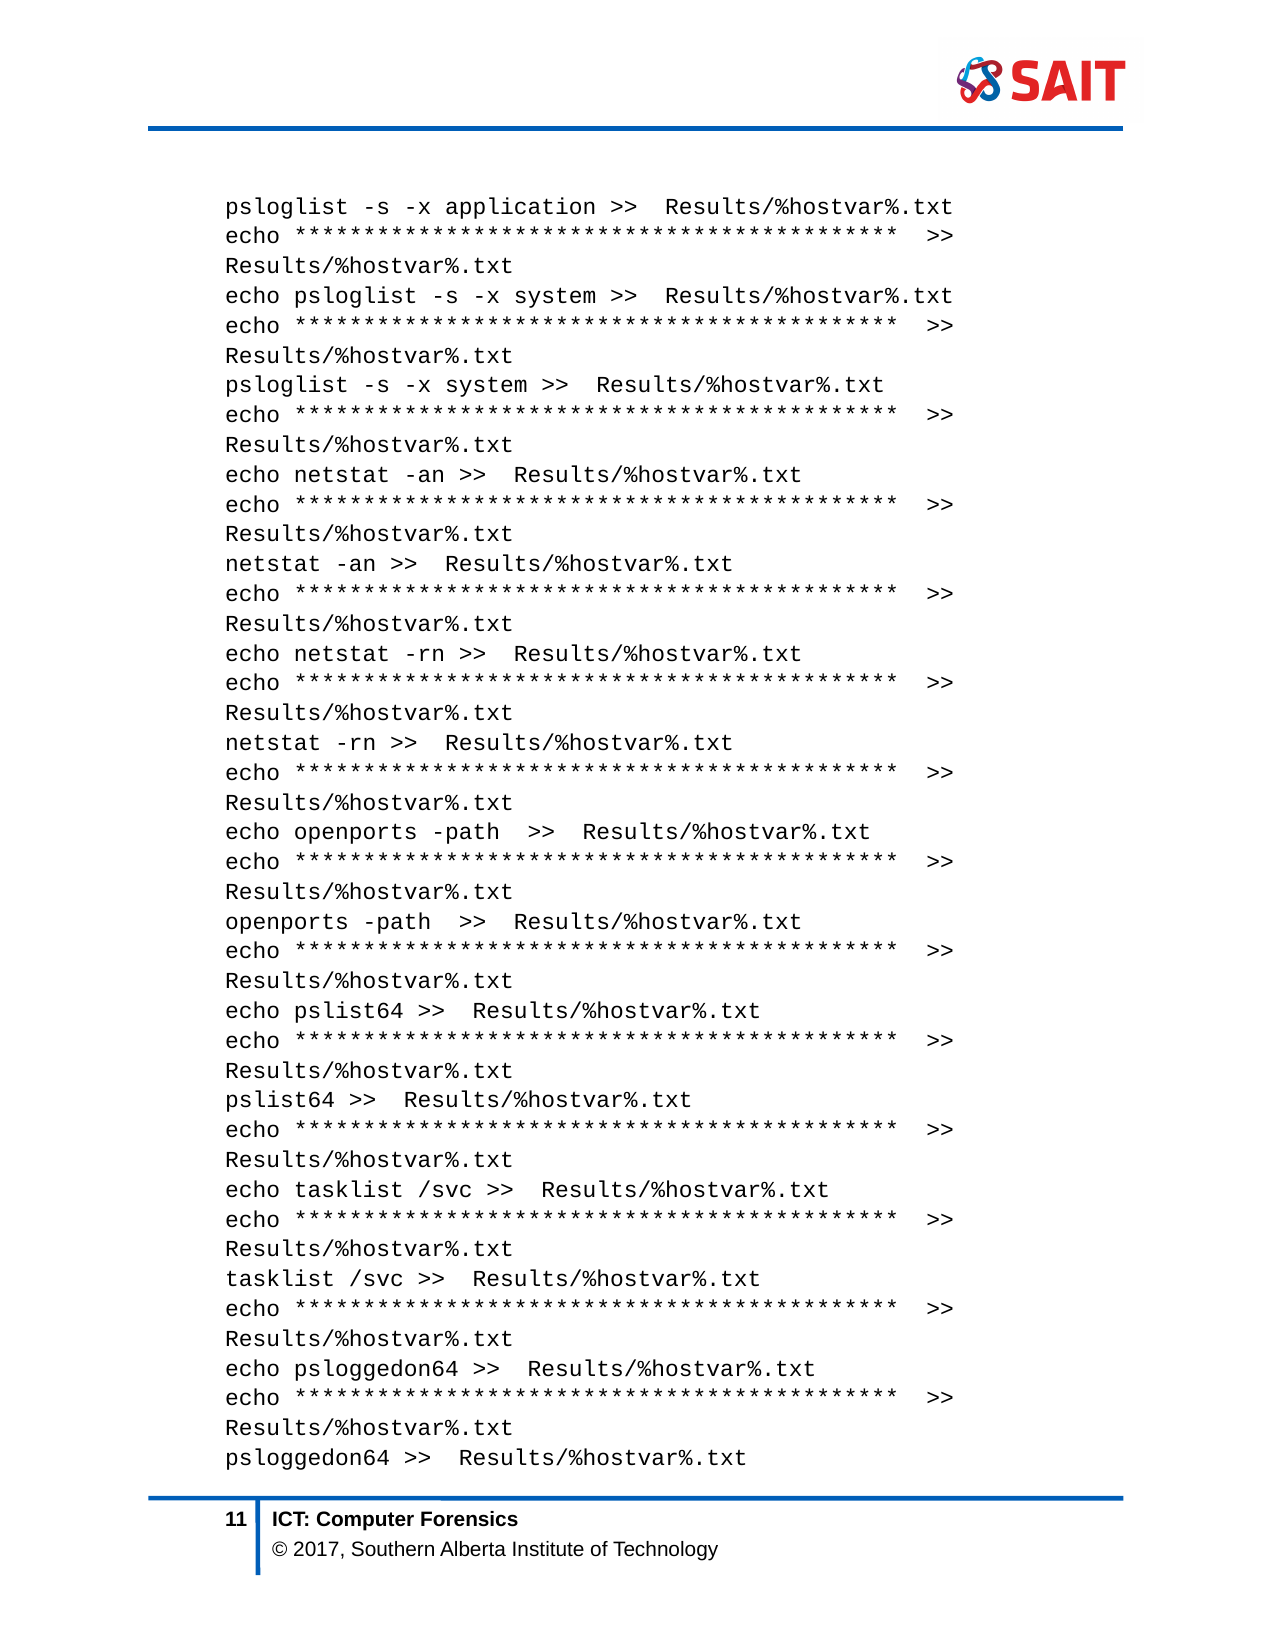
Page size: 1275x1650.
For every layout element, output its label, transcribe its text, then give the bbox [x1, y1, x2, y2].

text pslist64 >> Results/%hostvar%.txt [225, 1089, 1125, 1115]
text echo ******************************************** >> Results/%hostvar%.txt [225, 1029, 1125, 1085]
text netstat -rn >> Results/%hostvar%.txt [225, 731, 1125, 757]
text openports -path >> Results/%hostvar%.txt [225, 910, 1125, 936]
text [225, 1387, 1125, 1442]
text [225, 225, 1125, 281]
text echo ******************************************** >> Results/%hostvar%.txt [225, 672, 1125, 727]
text echo ******************************************** >> Results/%hostvar%.txt [225, 1118, 1125, 1174]
text echo ******************************************** >> Results/%hostvar%.txt [225, 582, 1125, 638]
text echo psloglist -s -x system >> Results/%hostvar%.txt [225, 284, 1125, 310]
text tasklist /svc >> Results/%hostvar%.txt [225, 1267, 1125, 1293]
text psloglist -s -x application >> Results/%hostvar%.txt [225, 195, 1125, 221]
text echo ******************************************** >> Results/%hostvar%.txt [225, 850, 1125, 906]
text psloggedon64 >> Results/%hostvar%.txt [225, 1446, 1125, 1472]
text echo ******************************************** >> Results/%hostvar%.txt [225, 761, 1125, 817]
text psloglist -s -x system >> Results/%hostvar%.txt [225, 374, 1125, 400]
text echo ******************************************** >> Results/%hostvar%.txt [225, 314, 1125, 370]
text echo psloggedon64 >> Results/%hostvar%.txt [225, 1357, 1125, 1383]
text echo netstat -an >> Results/%hostvar%.txt [225, 463, 1125, 489]
text echo tasklist /svc >> Results/%hostvar%.txt [225, 1178, 1125, 1204]
picture [937, 37, 1145, 123]
text echo ******************************************** >> Results/%hostvar%.txt [225, 493, 1125, 549]
text echo ******************************************** >> Results/%hostvar%.txt [225, 1208, 1125, 1264]
text echo ******************************************** >> Results/%hostvar%.txt [225, 940, 1125, 996]
text echo openports -path >> Results/%hostvar%.txt [225, 821, 1125, 847]
text echo ******************************************** >> Results/%hostvar%.txt [225, 403, 1125, 459]
text netstat -an >> Results/%hostvar%.txt [225, 552, 1125, 578]
text echo netstat -rn >> Results/%hostvar%.txt [225, 642, 1125, 668]
text echo ******************************************** >> Results/%hostvar%.txt [225, 1297, 1125, 1353]
text echo pslist64 >> Results/%hostvar%.txt [225, 999, 1125, 1025]
